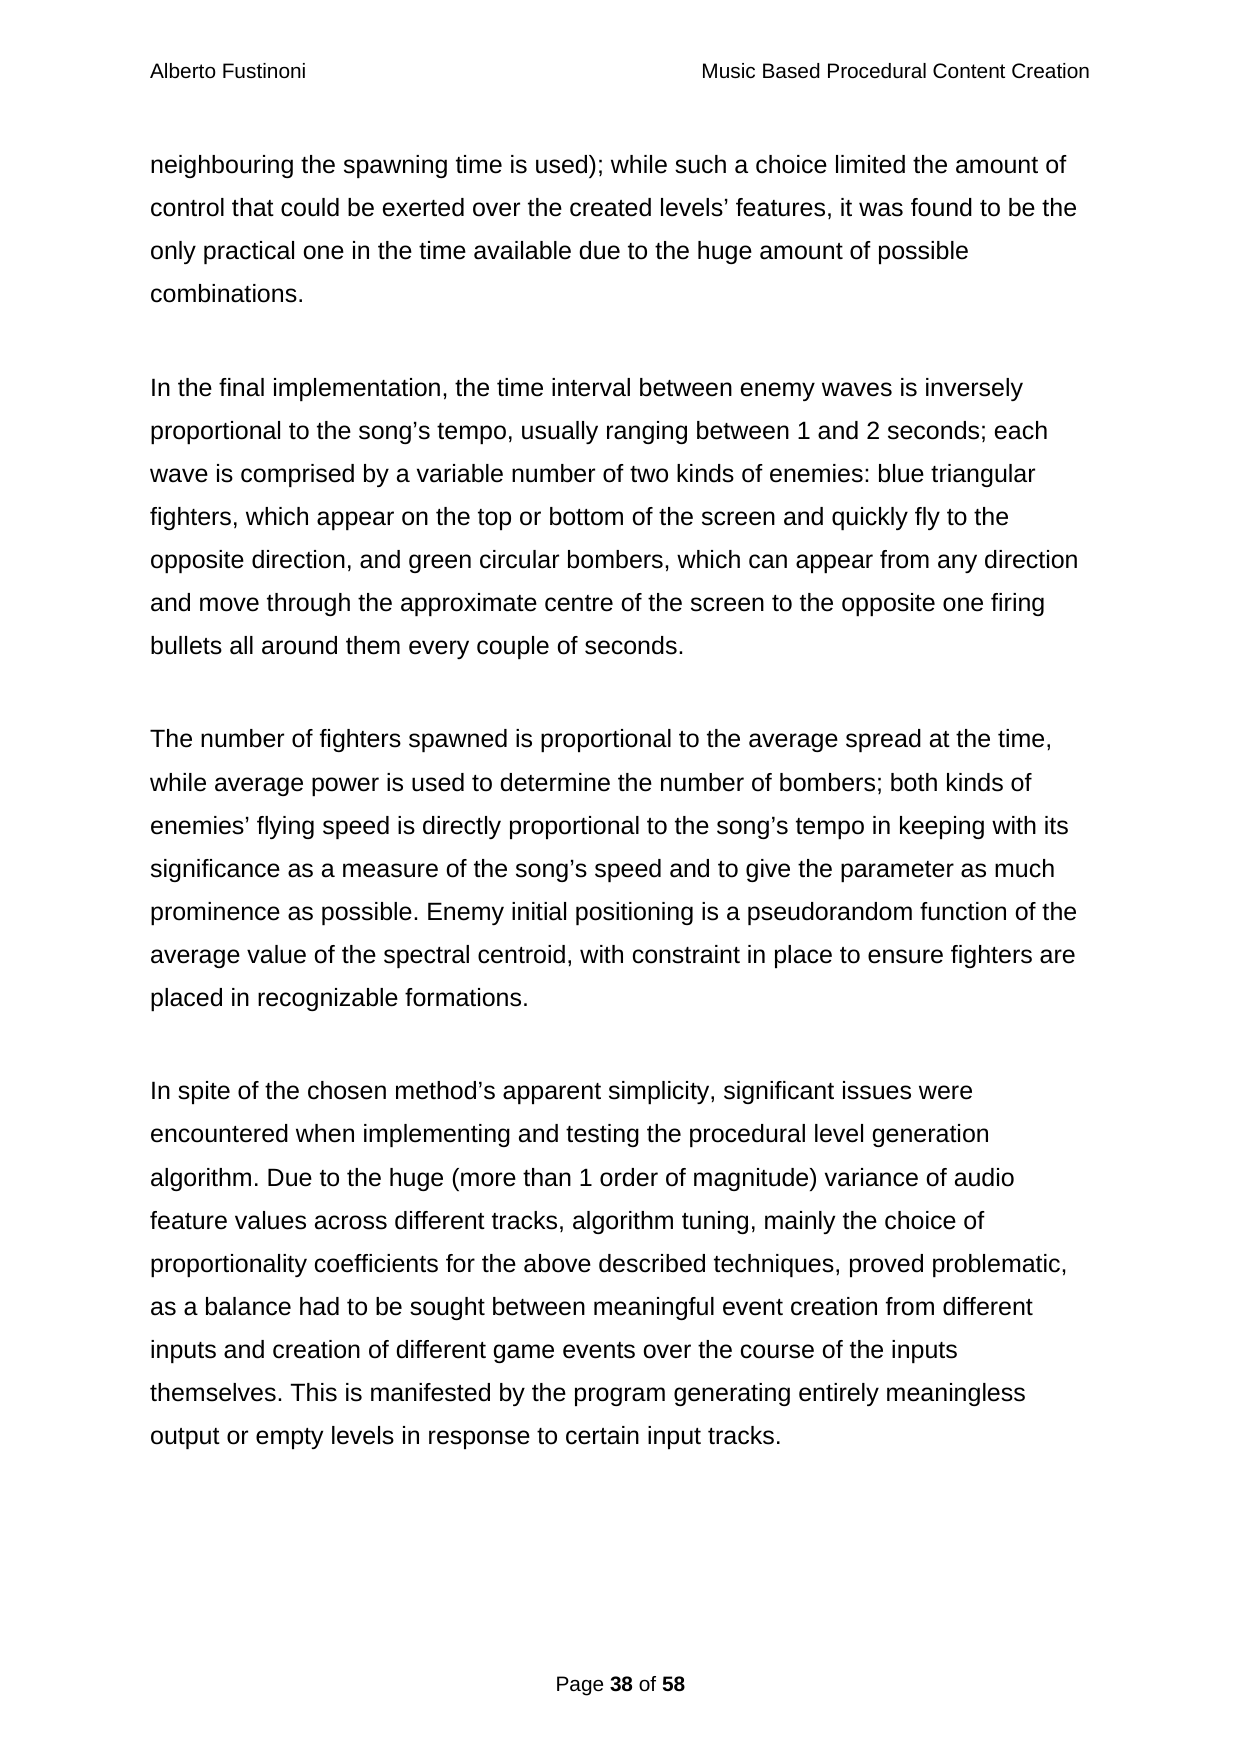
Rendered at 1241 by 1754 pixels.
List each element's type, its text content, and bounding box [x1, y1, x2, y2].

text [150, 150, 1090, 308]
text The number of fighters spawned is proportional to the average spread at the time, while average power is used to determine the number of bombers; both kinds of enemies’ flying speed is directly proportional to the song’s tempo in keeping with its significance as a measure of the song’s speed and to give the parameter as much prominence as possible. Enemy initial positioning is a pseudorandom function of the average value of the spectral centroid, with constraint in place to ensure fighters are placed in recognizable formations. [150, 724, 1090, 1012]
text In spite of the chosen method’s apparent simplicity, significant issues were encountered when implementing and testing the procedural level generation algorithm. Due to the huge (more than 1 order of magnitude) variance of audio feature values across different tracks, algorithm tuning, mainly the choice of proportionality coefficients for the above described techniques, proved problematic, as a balance had to be sought between meaningful event creation from different inputs and creation of different game events over the course of the inputs themselves. This is manifested by the program generating entirely meaningless output or empty levels in response to certain input tracks. [150, 1076, 1090, 1450]
text In the final implementation, the time interval between enemy waves is inversely proportional to the song’s tempo, usually ranging between 1 and 2 seconds; each wave is comprised by a variable number of two kinds of enemies: blue triangular fighters, which appear on the top or bottom of the screen and quickly fly to the opposite direction, and green circular bombers, which can appear from any direction and move through the approximate centre of the screen to the opposite one firing bullets all around them every couple of seconds. [150, 372, 1090, 660]
